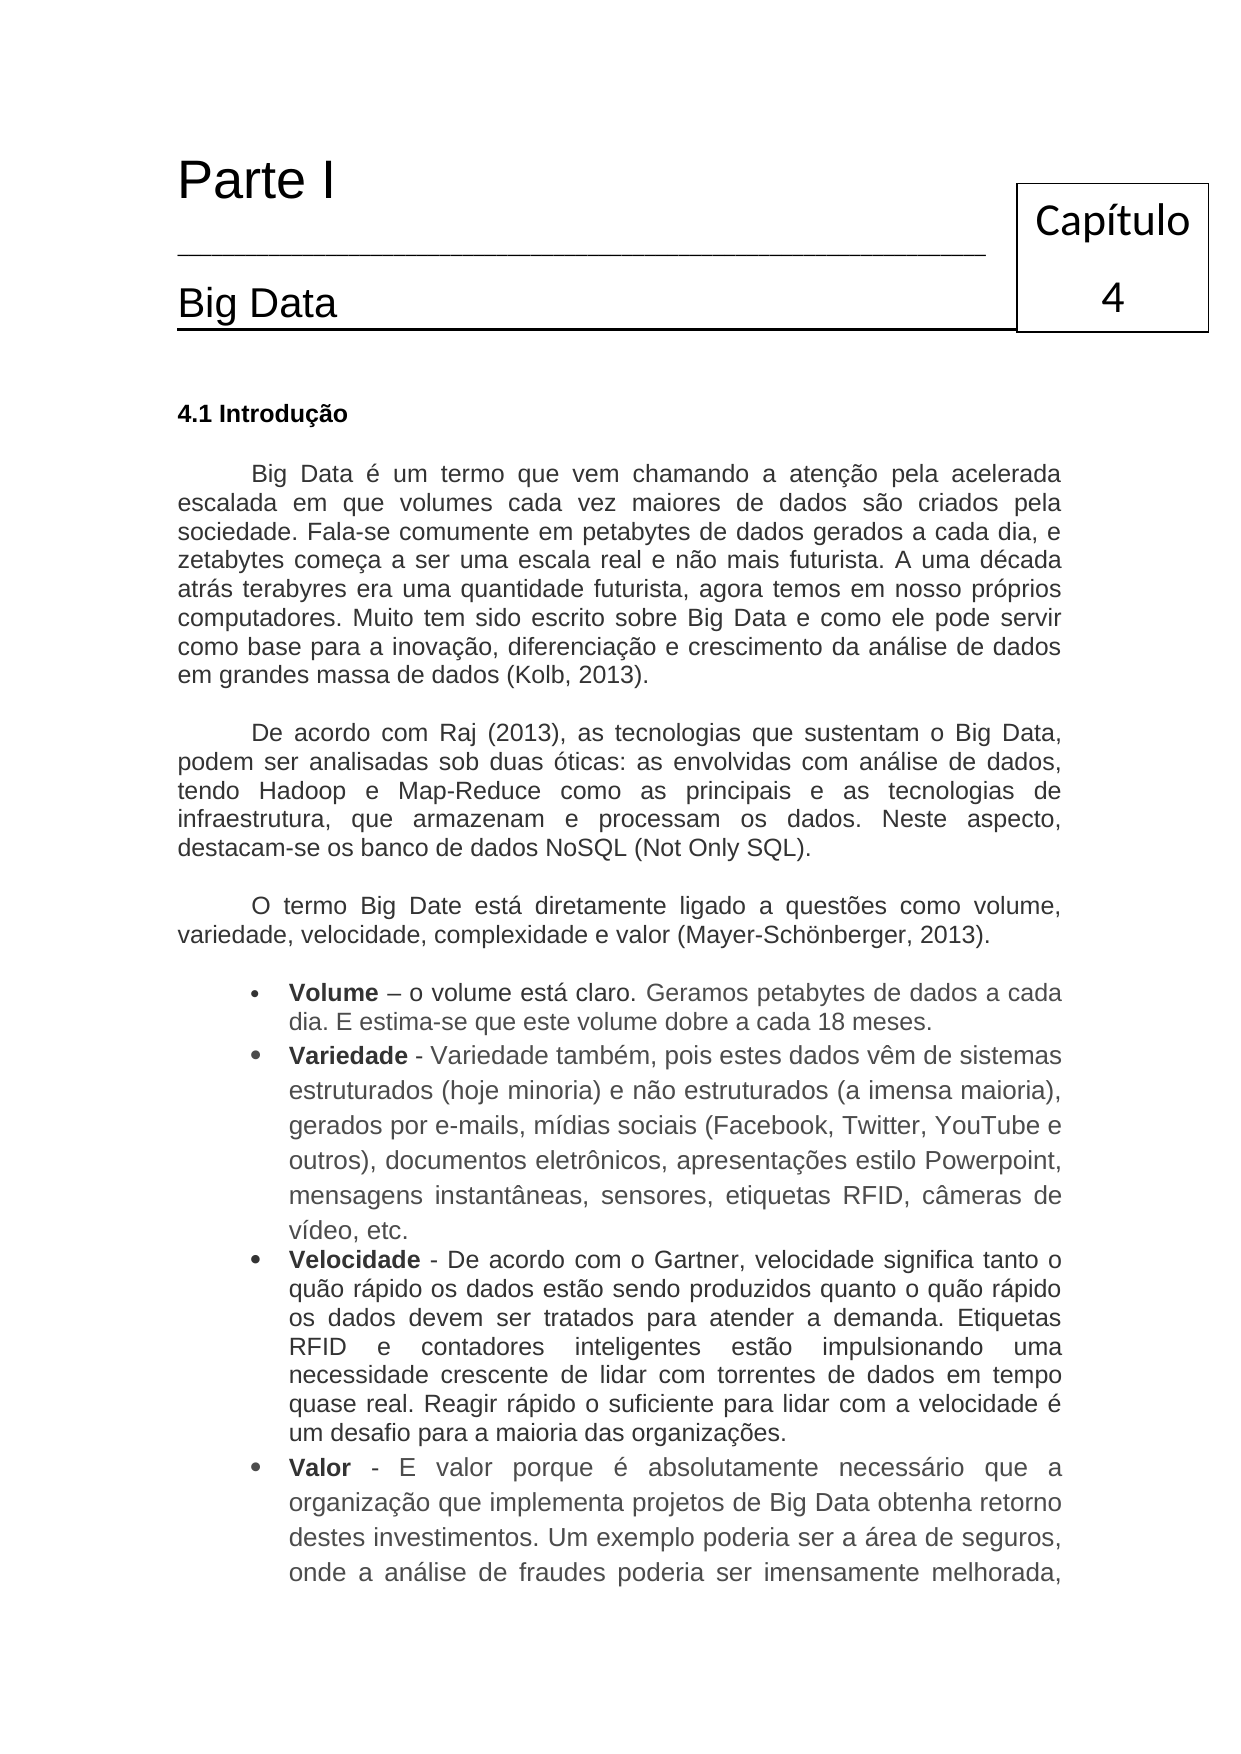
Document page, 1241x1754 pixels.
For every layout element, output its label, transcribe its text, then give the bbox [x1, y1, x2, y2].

text 4.1 Introdução [177, 399, 1063, 427]
text De acordo com Raj (2013), as tecnologias que sustentam o Big Data, podem ser analisadas sob duas óticas: as envolvidas com análise de dados, tendo Hadoop e Map-Reduce como as principais e as tecnologias de infraestrutura, que armazenam e processam os dados. Neste aspecto, destacam-se os banco de dados NoSQL (Not Only SQL). [177, 718, 1063, 862]
text O termo Big Date está diretamente ligado a questões como volume, variedade, velocidade, complexidade e valor (Mayer-Schönberger, 2013). [177, 891, 1063, 948]
text _______________________________________________________________________ [177, 231, 1016, 259]
text Parte I [177, 148, 1063, 210]
text Big Data é um termo que vem chamando a atenção pela acelerada escalada em que volumes cada vez maiores de dados são criados pela sociedade. Fala-se comumente em petabytes de dados gerados a cada dia, e zetabytes começa a ser uma escala real e não mais futurista. A uma década atrás terabyres era uma quantidade futurista, agora temos em nosso próprios computadores. Muito tem sido escrito sobre Big Data e como ele pode servir como base para a inovação, diferenciação e crescimento da análise de dados em grandes massa de dados (Kolb, 2013). [177, 459, 1063, 689]
list Variedade - Variedade também, pois estes dados vêm de sistemas estruturados (hoje minoria) e não estruturados (a imensa maioria), gerados por e-mails, mídias sociais (Facebook, Twitter, YouTube e outros), documentos eletrônicos, apresentações estilo Powerpoint, mensagens instantâneas, sensores, etiquetas RFID, câmeras de vídeo, etc. [251, 1035, 1063, 1245]
list Volume – o volume está claro. Geramos petabytes de dados a cada dia. E estima-se que este volume dobre a cada 18 meses. [251, 978, 1063, 1035]
text Big Data [177, 278, 1016, 328]
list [251, 1447, 1063, 1587]
list Velocidade - De acordo com o Gartner, velocidade significa tanto o quão rápido os dados estão sendo produzidos quanto o quão rápido os dados devem ser tratados para atender a demanda. Etiquetas RFID e contadores inteligentes estão impulsionando uma necessidade crescente de lidar com torrentes de dados em tempo quase real. Reagir rápido o suficiente para lidar com a velocidade é um desafio para a maioria das organizações. [251, 1245, 1063, 1447]
